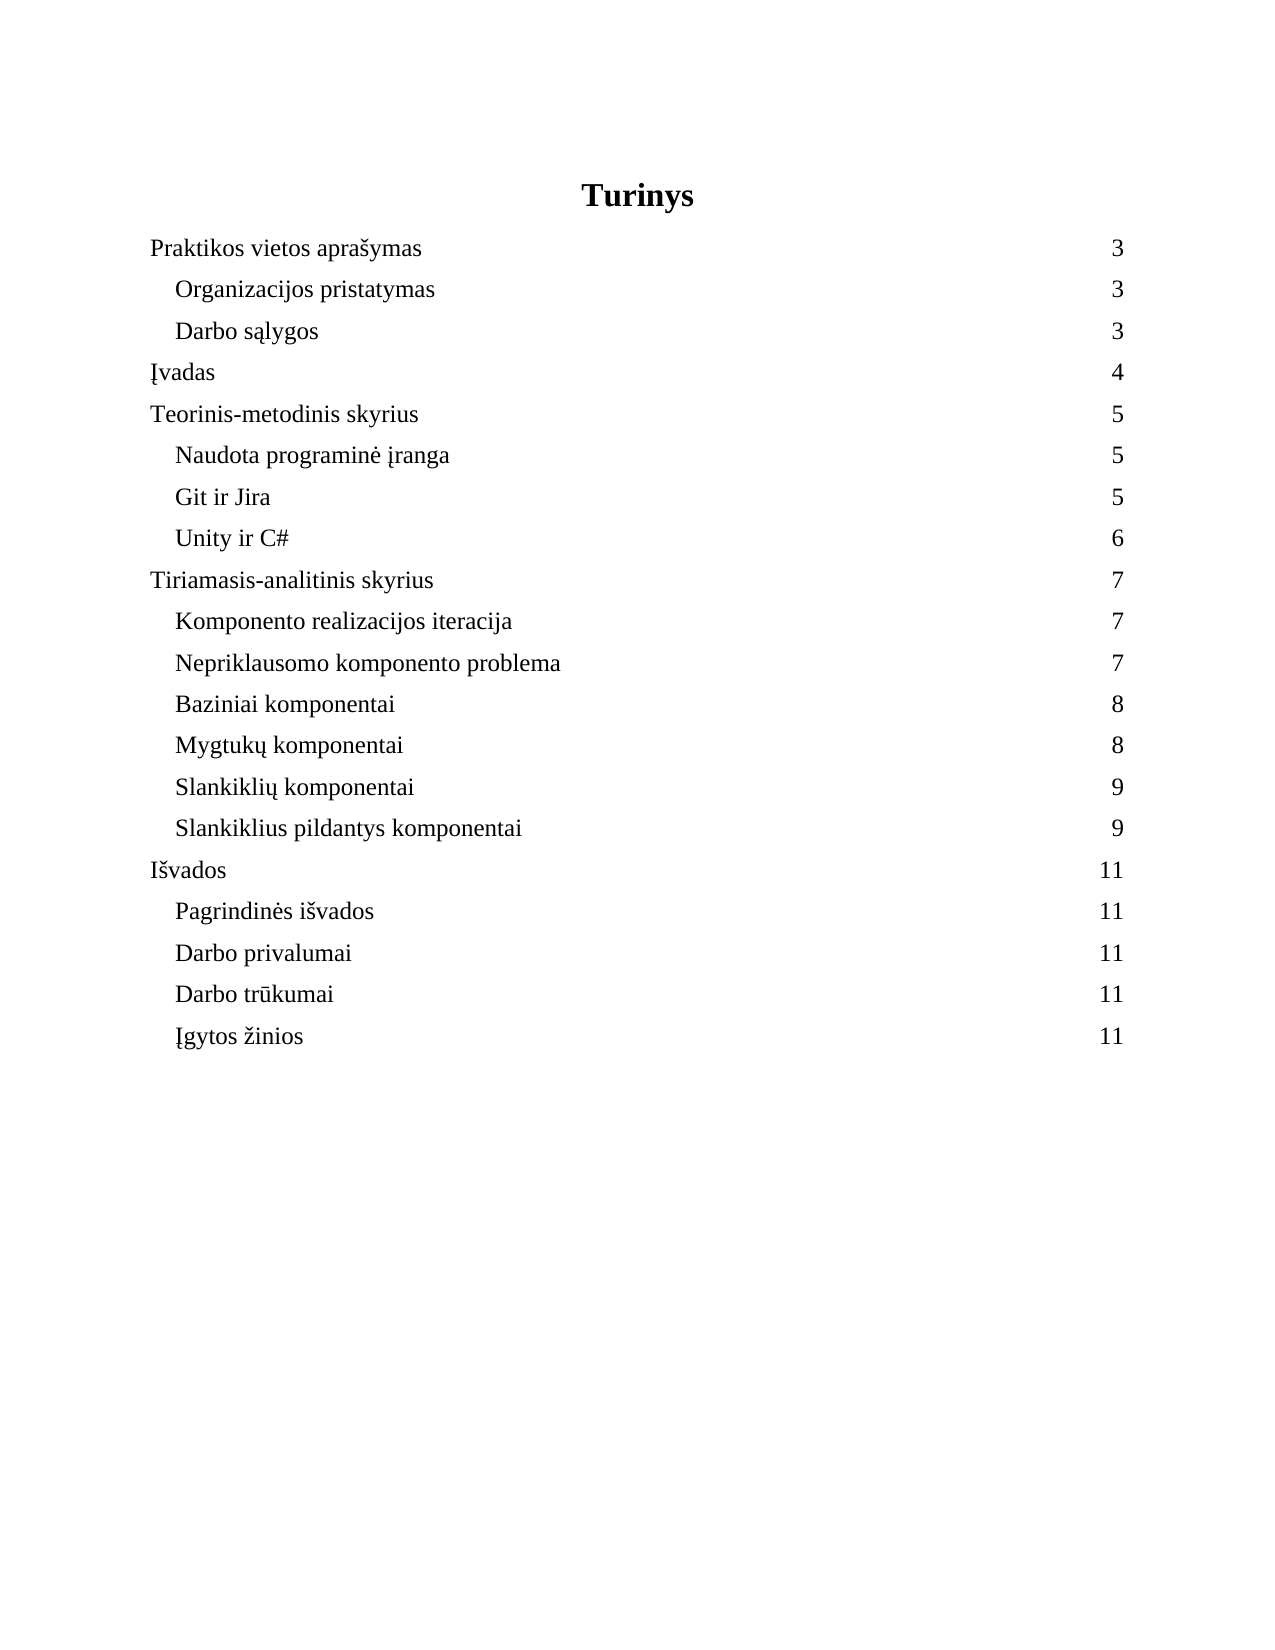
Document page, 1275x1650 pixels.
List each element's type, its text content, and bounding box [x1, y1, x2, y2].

text Turinys [150, 175, 1125, 213]
